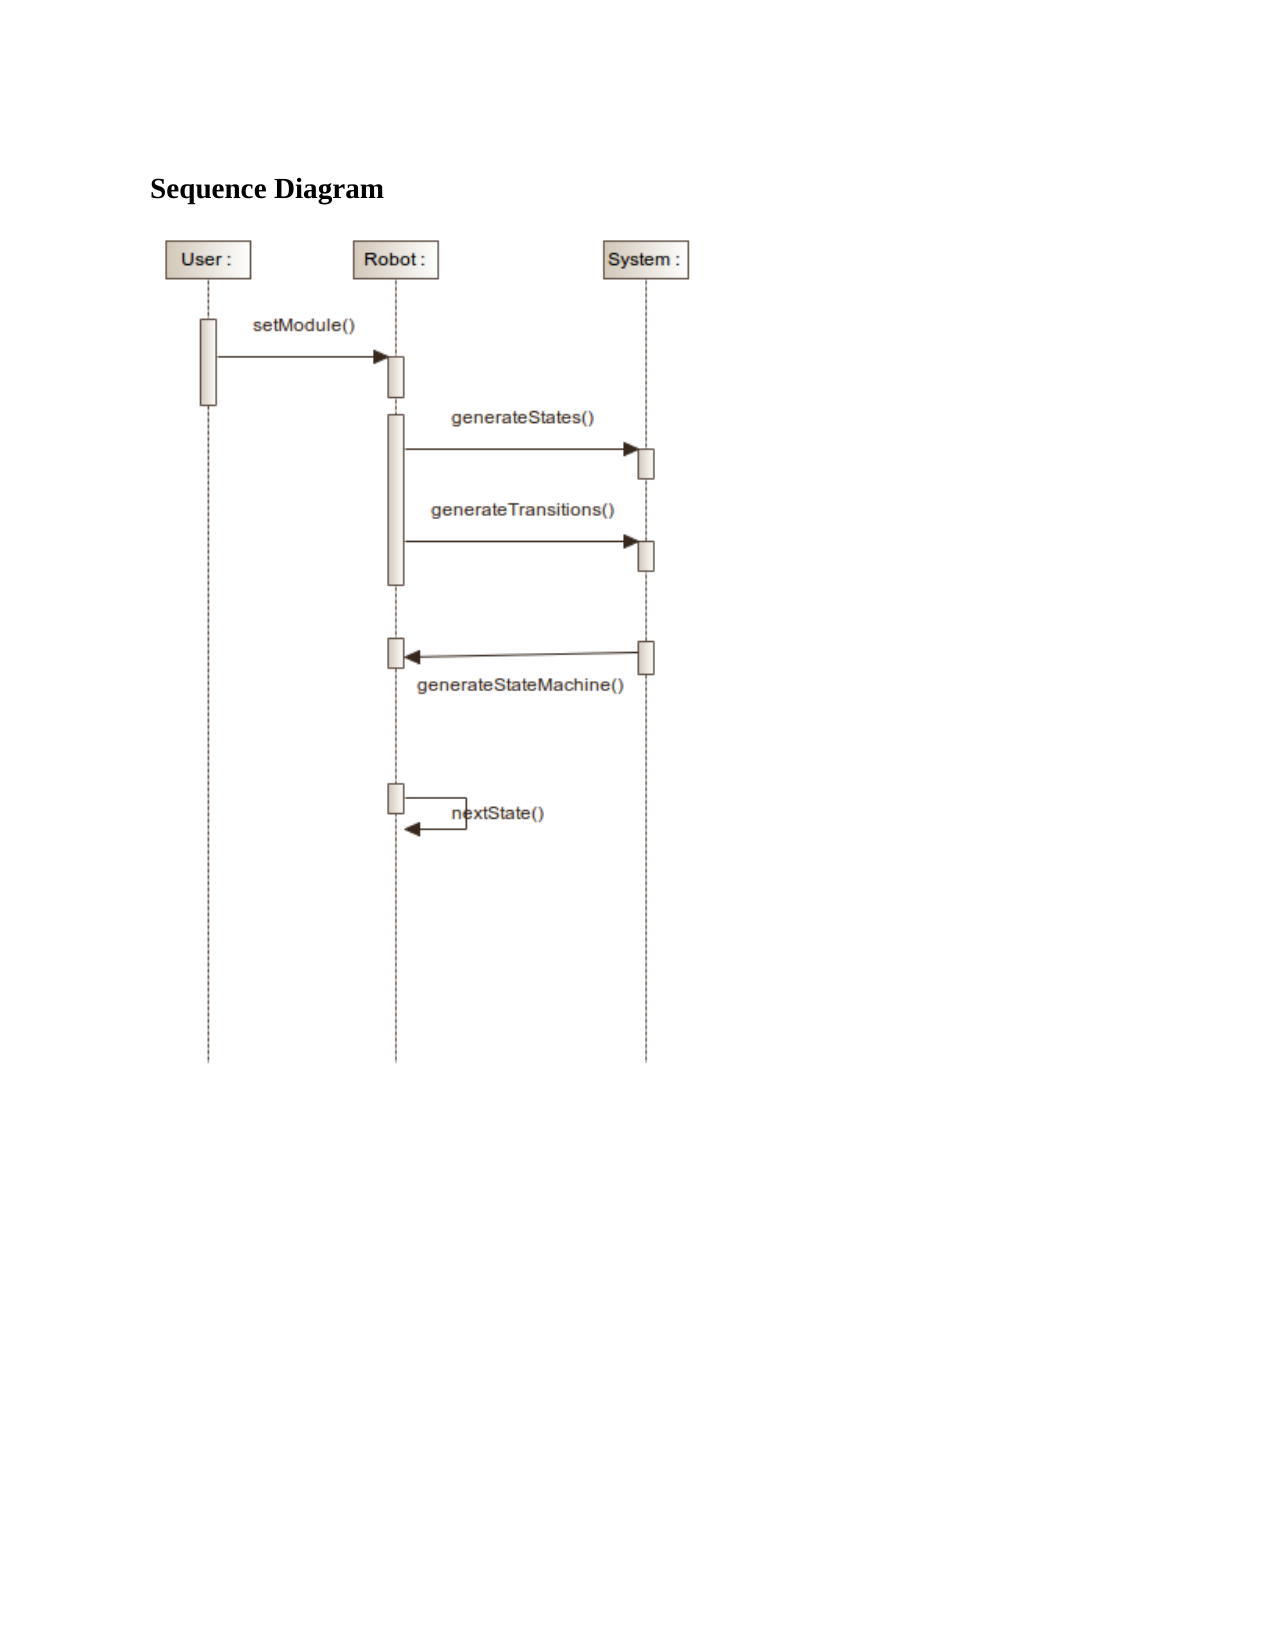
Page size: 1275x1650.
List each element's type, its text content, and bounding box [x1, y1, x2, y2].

text Sequence Diagram [150, 171, 1125, 204]
picture [150, 225, 705, 1079]
